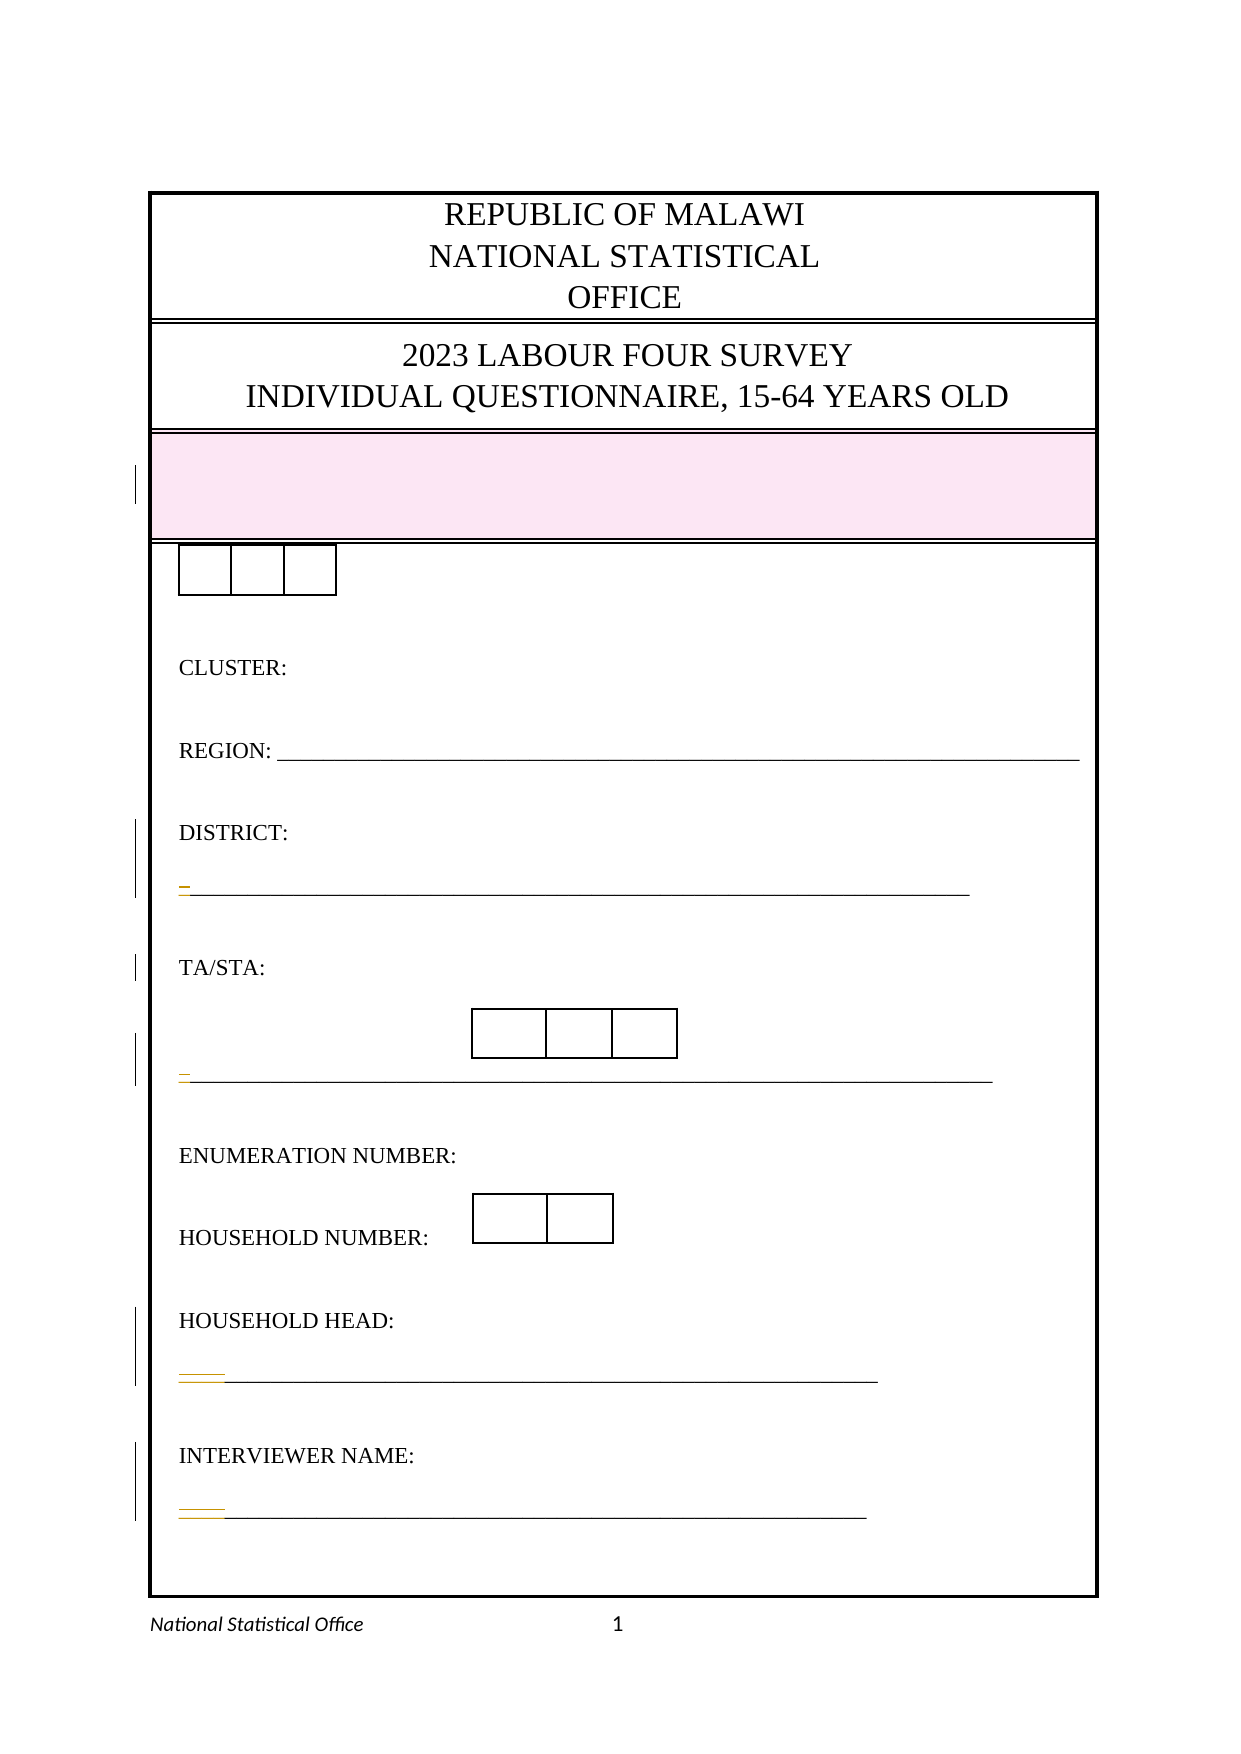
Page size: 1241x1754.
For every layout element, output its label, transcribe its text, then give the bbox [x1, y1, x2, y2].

table_cell 2023 LABOUR FOUR SURVEY INDIVIDUAL QUESTIONNAIRE, 15-64 YEARS OLD [152, 324, 1095, 428]
table_header REPUBLIC OF MALAWI NATIONAL STATISTICAL OFFICE [152, 195, 1095, 318]
